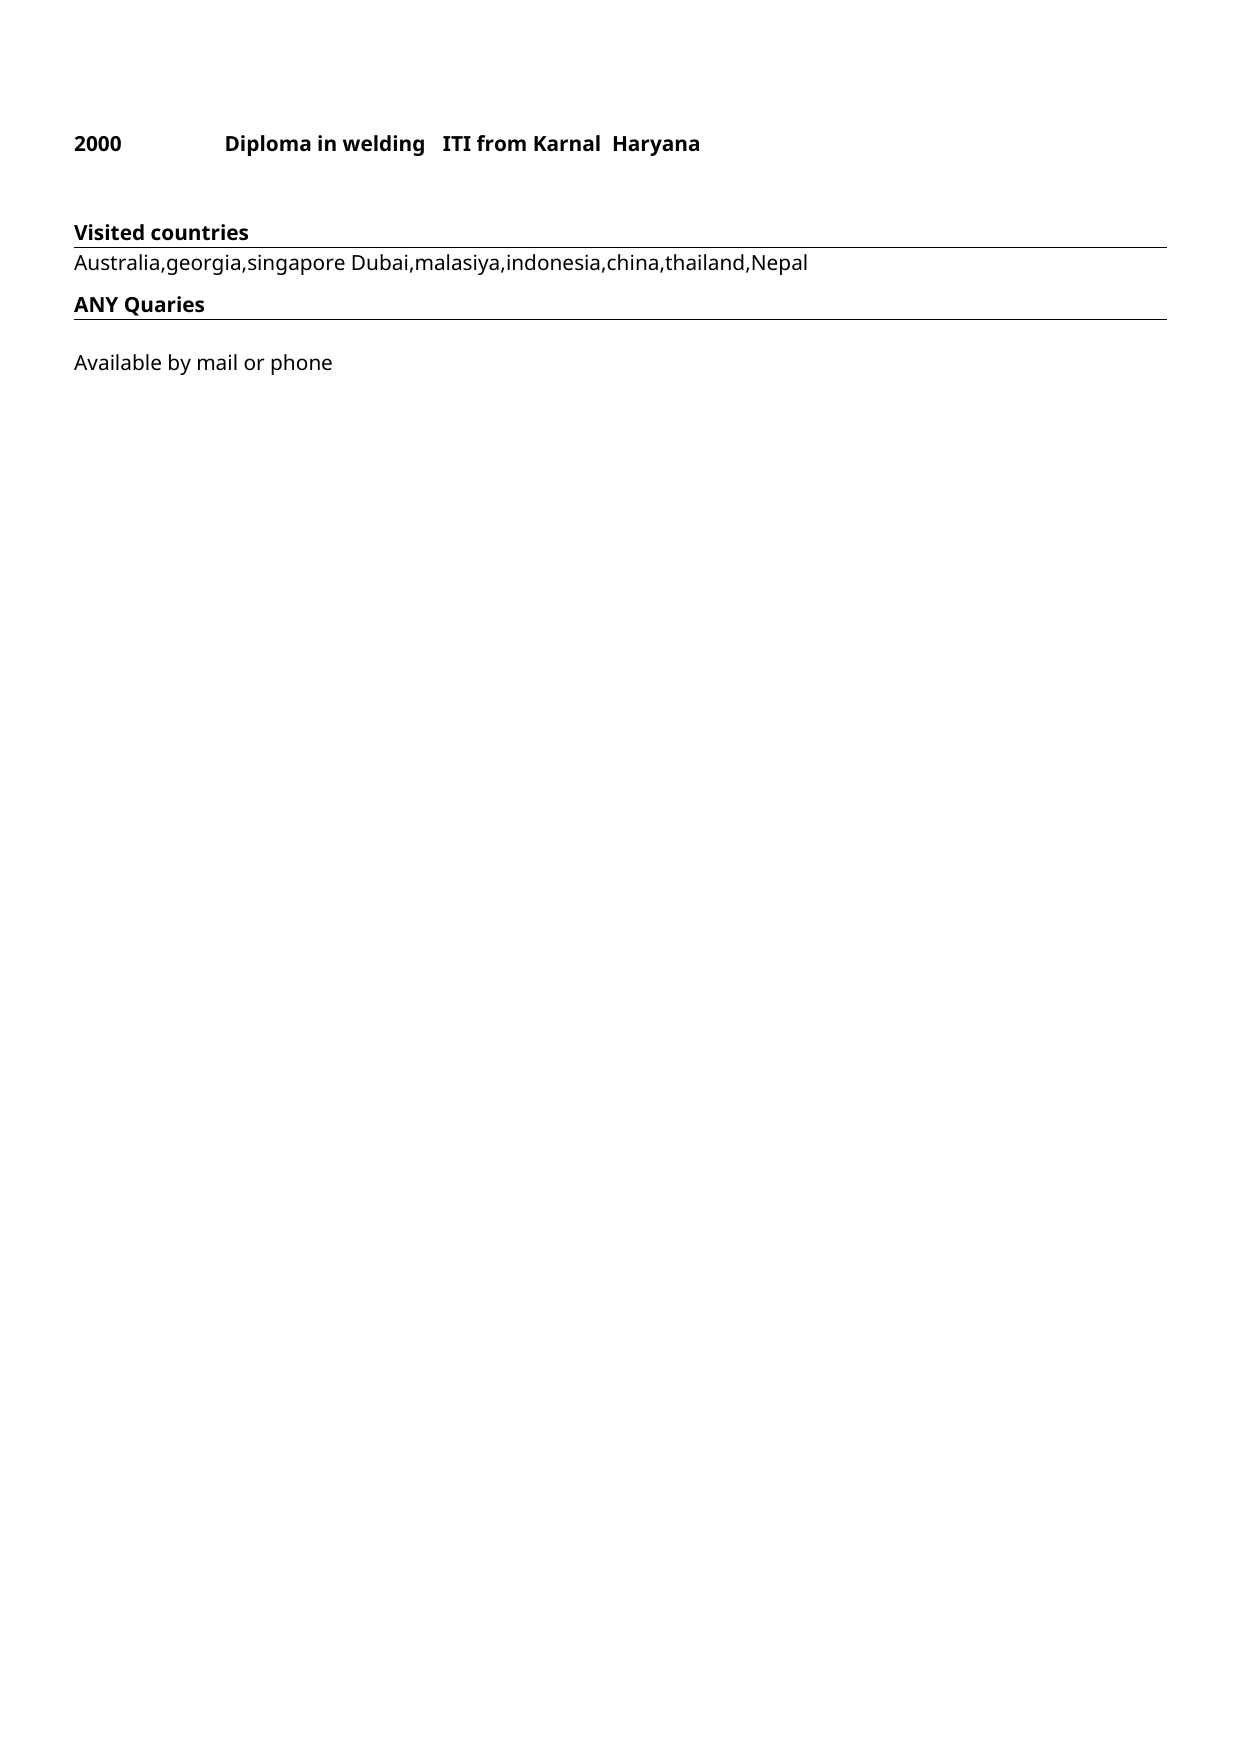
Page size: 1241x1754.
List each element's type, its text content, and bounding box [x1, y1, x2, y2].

text 2000 Diploma in welding ITI from Karnal Haryana [74, 129, 1167, 157]
text Australia,georgia,singapore Dubai,malasiya,indonesia,china,thailand,Nepal [74, 248, 1167, 276]
text ANY Quaries [74, 291, 1167, 319]
text Available by mail or phone [74, 348, 1167, 377]
text Visited countries [74, 218, 1167, 247]
